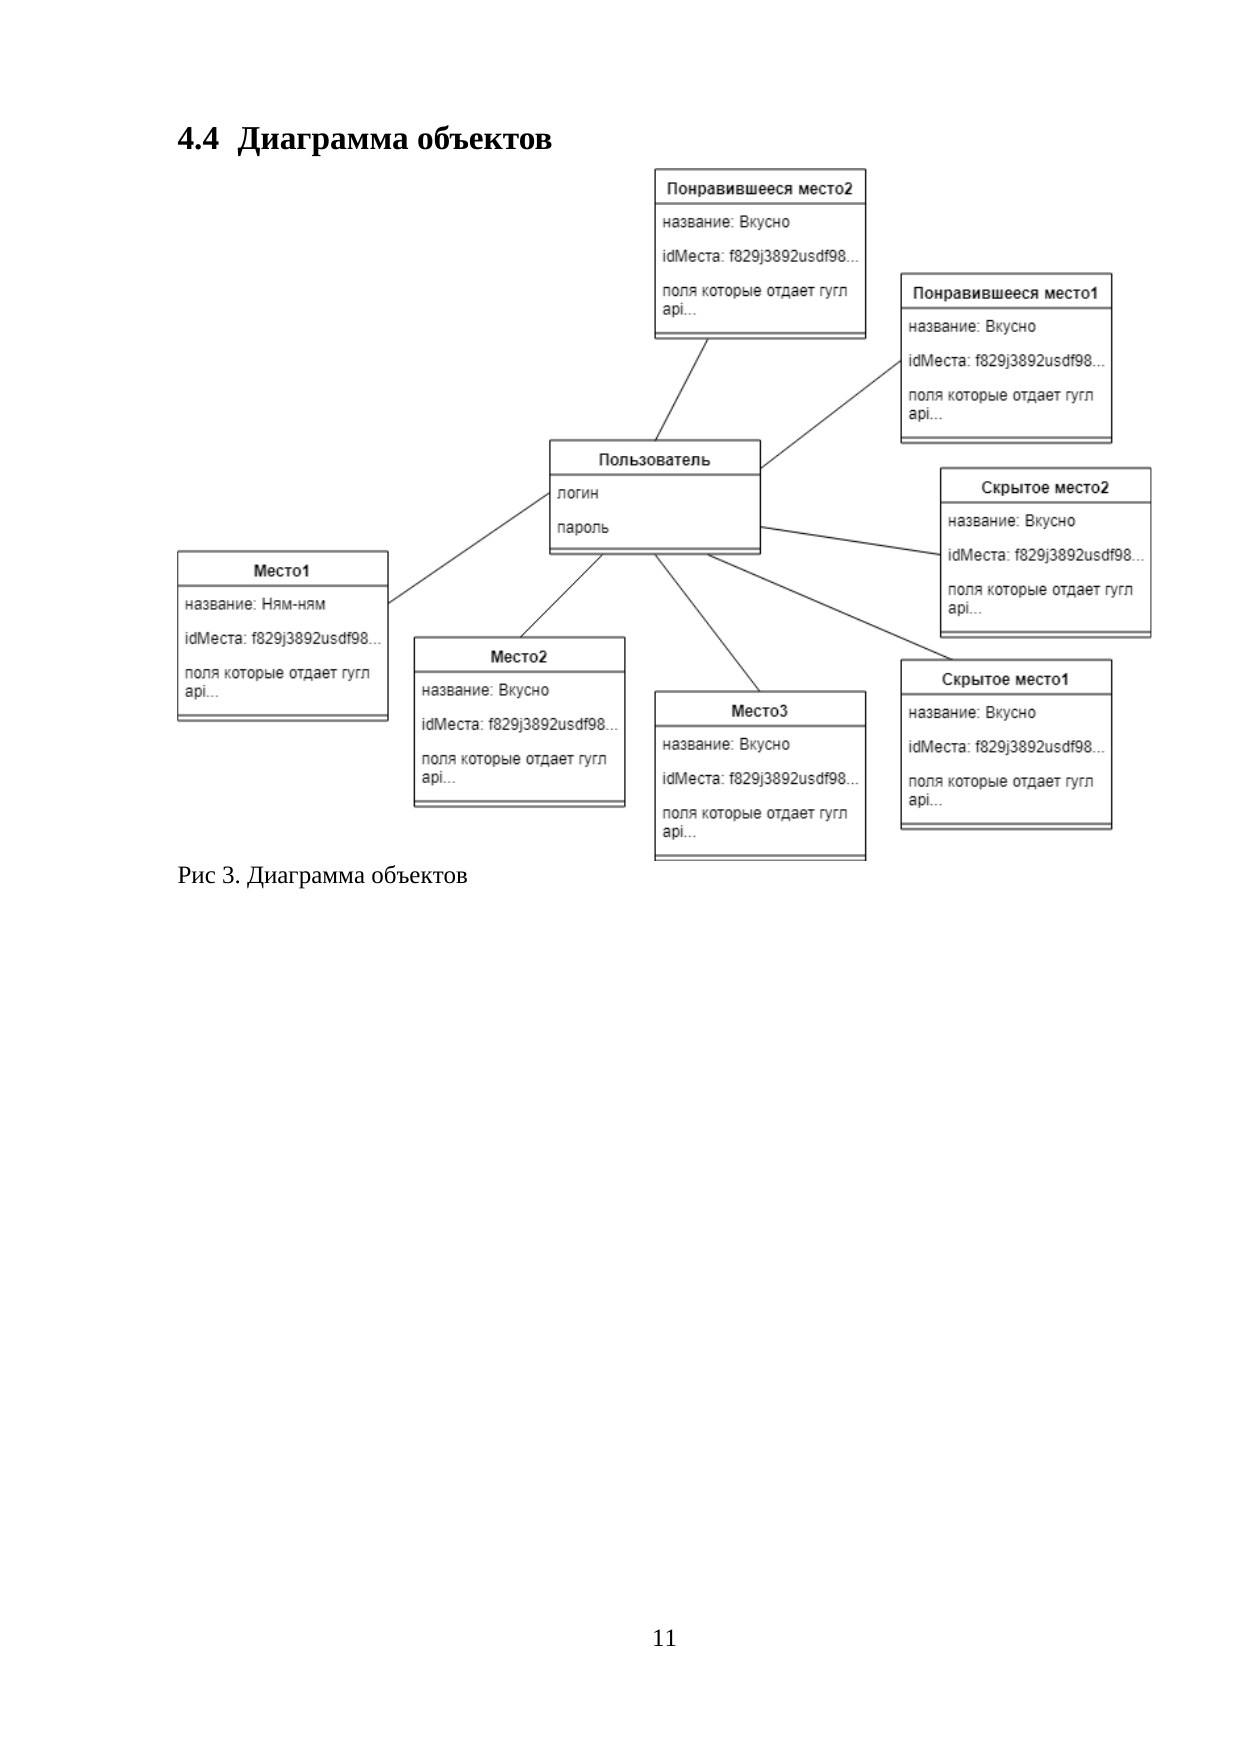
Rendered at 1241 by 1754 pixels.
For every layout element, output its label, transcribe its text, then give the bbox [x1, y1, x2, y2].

text Рис 3. Диаграмма объектов [177, 861, 1152, 889]
picture [177, 168, 1152, 861]
subtitle Диаграмма объектов [177, 118, 1152, 156]
